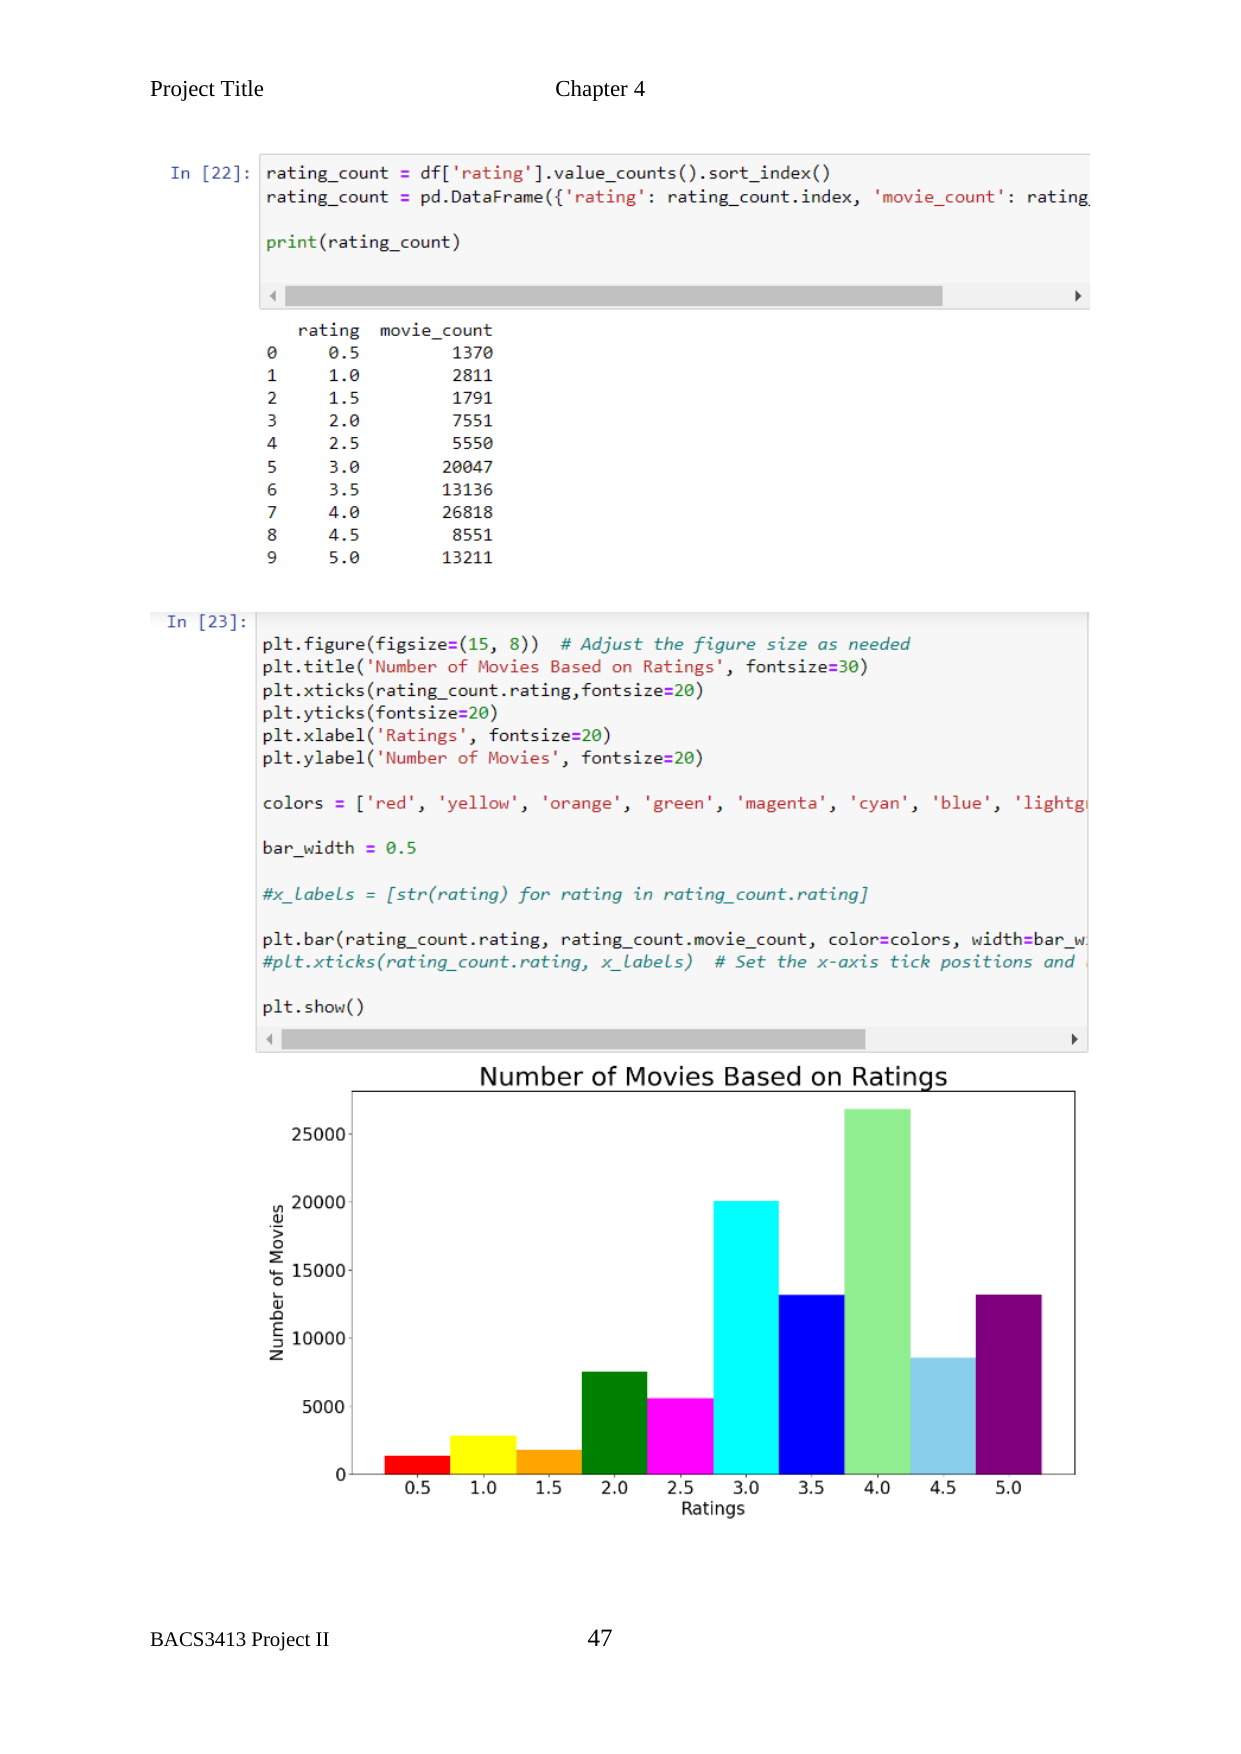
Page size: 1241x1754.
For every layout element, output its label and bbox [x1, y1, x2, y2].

picture [150, 150, 1091, 586]
picture [150, 612, 1091, 1527]
